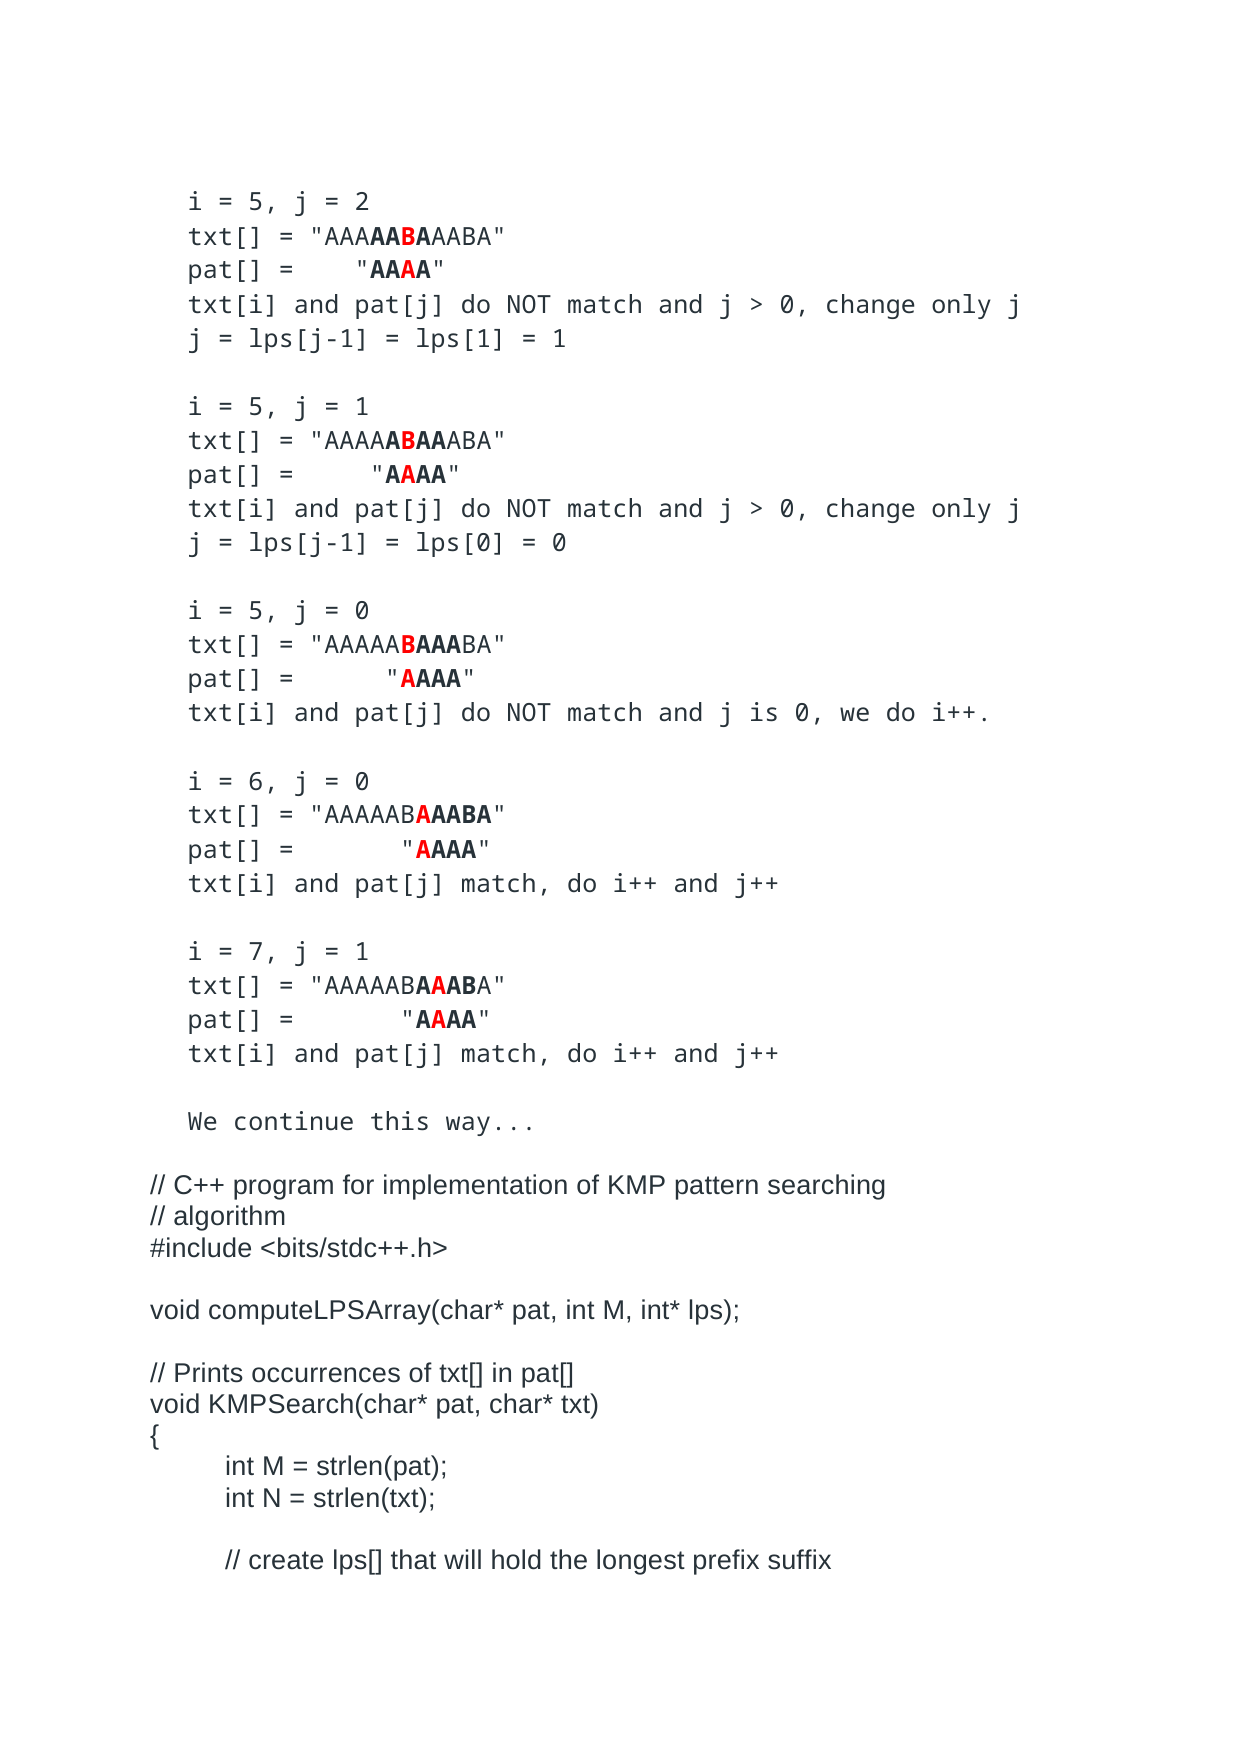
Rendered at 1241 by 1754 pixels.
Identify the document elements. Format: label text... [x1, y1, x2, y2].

text i = 5, j = 1 [187, 388, 1090, 422]
text i = 6, j = 0 [187, 763, 1090, 797]
text txt[i] and pat[j] do NOT match and j is 0, we do i++. [187, 695, 1090, 729]
text pat[] = "AAAA" [187, 831, 1090, 865]
text pat[] = "AAAA" [187, 1002, 1090, 1036]
text txt[] = "AAAAABAAABA" [187, 797, 1090, 831]
text // C++ program for implementation of KMP pattern searching [150, 1169, 1090, 1200]
text i = 5, j = 0 [187, 593, 1090, 627]
text // algorithm [150, 1200, 1090, 1232]
text // Prints occurrences of txt[] in pat[] [150, 1357, 1090, 1388]
text j = lps[j-1] = lps[1] = 1 [187, 320, 1090, 354]
text int N = strlen(txt); [150, 1482, 1090, 1513]
text int M = strlen(pat); [150, 1450, 1090, 1482]
text txt[] = "AAAAABAAABA" [187, 967, 1090, 1002]
text // create lps[] that will hold the longest prefix suffix [150, 1544, 1090, 1575]
text j = lps[j-1] = lps[0] = 0 [187, 525, 1090, 559]
text txt[] = "AAAAABAAABA" [187, 422, 1090, 457]
text txt[] = "AAAAABAAABA" [187, 627, 1090, 661]
text pat[] = "AAAA" [187, 457, 1090, 491]
text void computeLPSArray(char* pat, int M, int* lps); [150, 1294, 1090, 1325]
text txt[i] and pat[j] match, do i++ and j++ [187, 1036, 1090, 1070]
text void KMPSearch(char* pat, char* txt) [150, 1388, 1090, 1419]
text pat[] = "AAAA" [187, 661, 1090, 695]
text i = 7, j = 1 [187, 933, 1090, 967]
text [187, 286, 1090, 320]
text i = 5, j = 2 [187, 184, 1090, 218]
text { [150, 1419, 1090, 1450]
text #include <bits/stdc++.h> [150, 1232, 1090, 1263]
text We continue this way... [187, 1104, 1090, 1138]
text txt[] = "AAAAABAAABA" [187, 218, 1090, 252]
text pat[] = "AAAA" [187, 252, 1090, 286]
text txt[i] and pat[j] do NOT match and j > 0, change only j [187, 491, 1090, 525]
text txt[i] and pat[j] match, do i++ and j++ [187, 865, 1090, 899]
